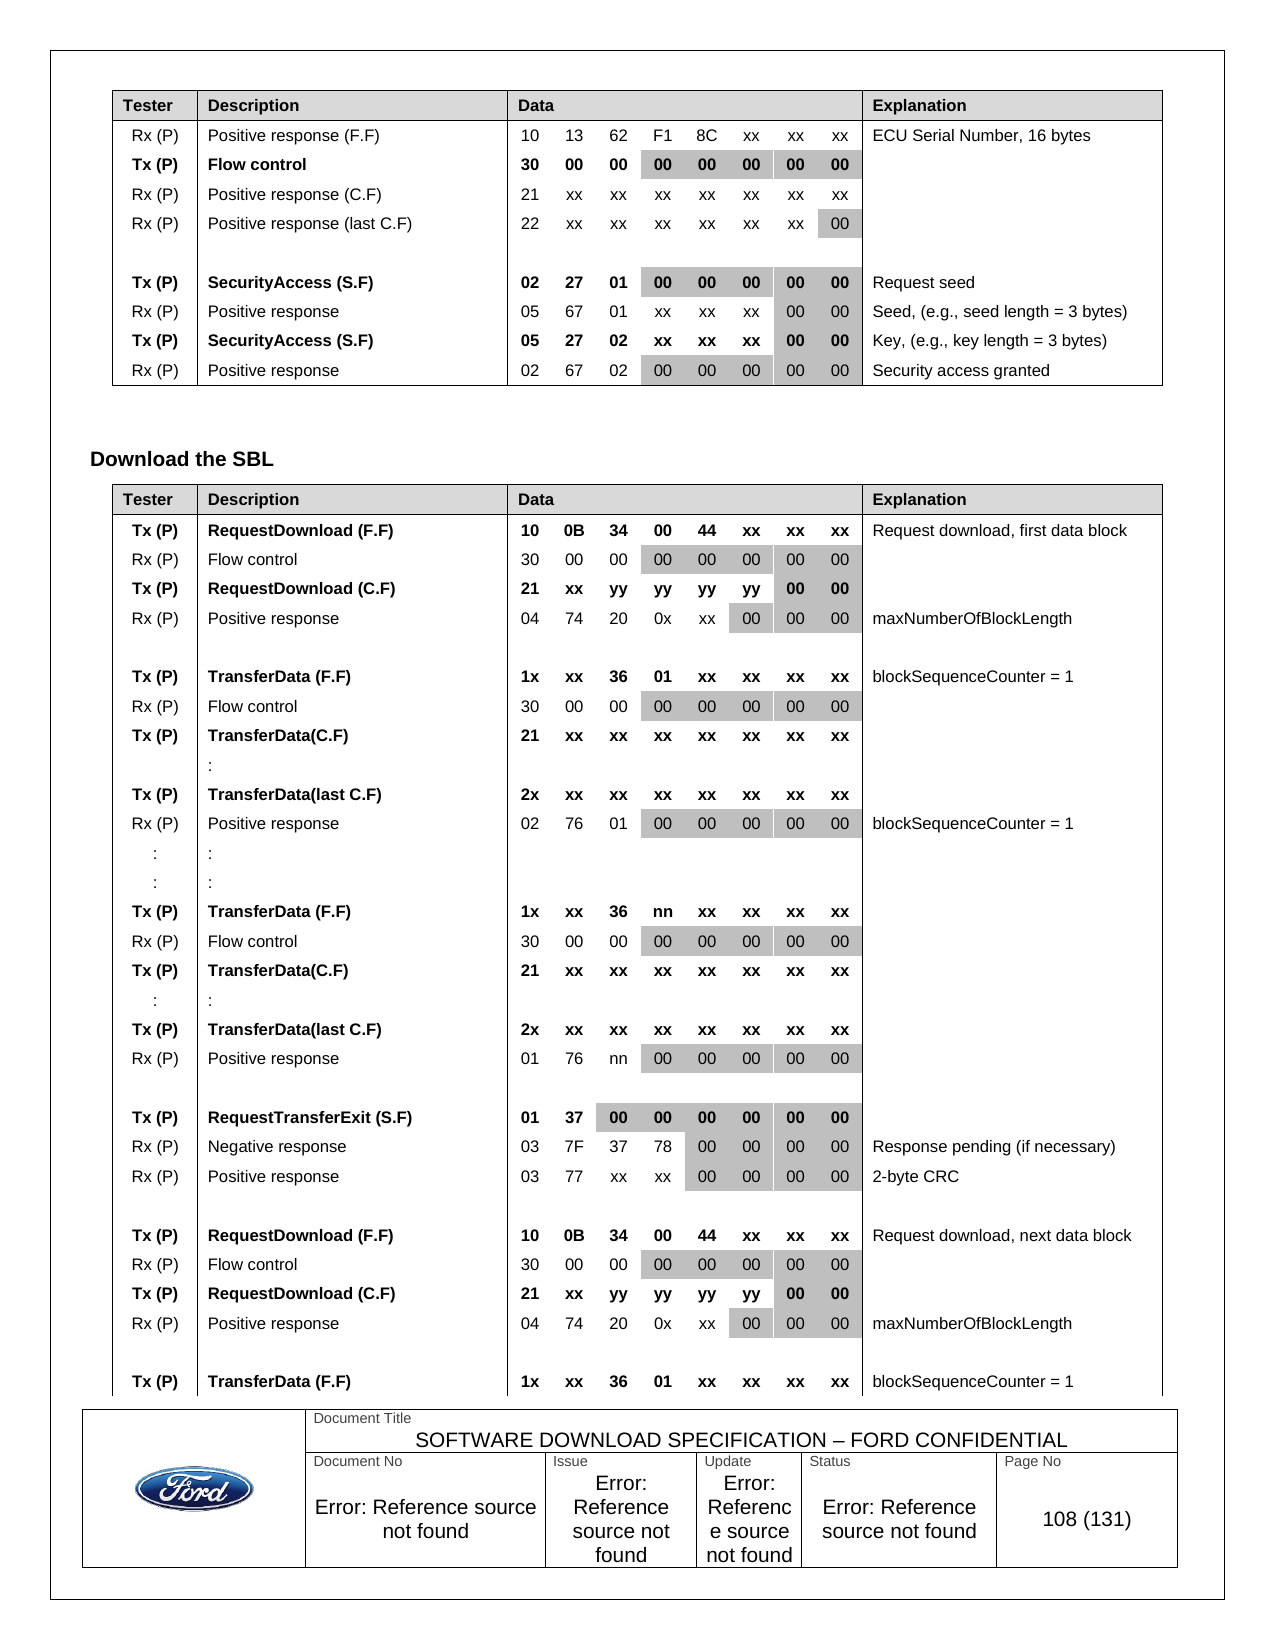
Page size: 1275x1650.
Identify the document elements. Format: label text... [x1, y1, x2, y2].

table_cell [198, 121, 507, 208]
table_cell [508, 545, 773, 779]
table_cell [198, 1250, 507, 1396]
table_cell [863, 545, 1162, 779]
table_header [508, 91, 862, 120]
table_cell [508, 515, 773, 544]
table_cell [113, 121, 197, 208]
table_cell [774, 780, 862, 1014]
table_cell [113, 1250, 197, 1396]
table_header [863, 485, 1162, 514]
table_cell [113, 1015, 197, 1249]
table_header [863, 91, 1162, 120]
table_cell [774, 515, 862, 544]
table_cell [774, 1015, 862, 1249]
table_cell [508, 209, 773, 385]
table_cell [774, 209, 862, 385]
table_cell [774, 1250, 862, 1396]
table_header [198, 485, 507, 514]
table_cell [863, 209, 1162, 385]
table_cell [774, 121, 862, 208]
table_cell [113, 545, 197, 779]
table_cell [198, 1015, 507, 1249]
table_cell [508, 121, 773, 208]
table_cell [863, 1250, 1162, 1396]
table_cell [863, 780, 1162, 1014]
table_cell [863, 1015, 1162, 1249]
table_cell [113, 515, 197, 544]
text Download the SBL [90, 447, 1185, 471]
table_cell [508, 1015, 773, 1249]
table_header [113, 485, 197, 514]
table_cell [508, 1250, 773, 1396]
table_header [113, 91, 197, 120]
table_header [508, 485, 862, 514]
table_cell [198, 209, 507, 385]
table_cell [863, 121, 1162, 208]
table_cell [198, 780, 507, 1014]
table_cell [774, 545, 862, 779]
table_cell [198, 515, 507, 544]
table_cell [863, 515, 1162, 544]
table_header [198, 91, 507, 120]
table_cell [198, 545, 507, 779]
picture [120, 1451, 268, 1526]
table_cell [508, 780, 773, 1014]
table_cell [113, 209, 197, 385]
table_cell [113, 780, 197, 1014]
